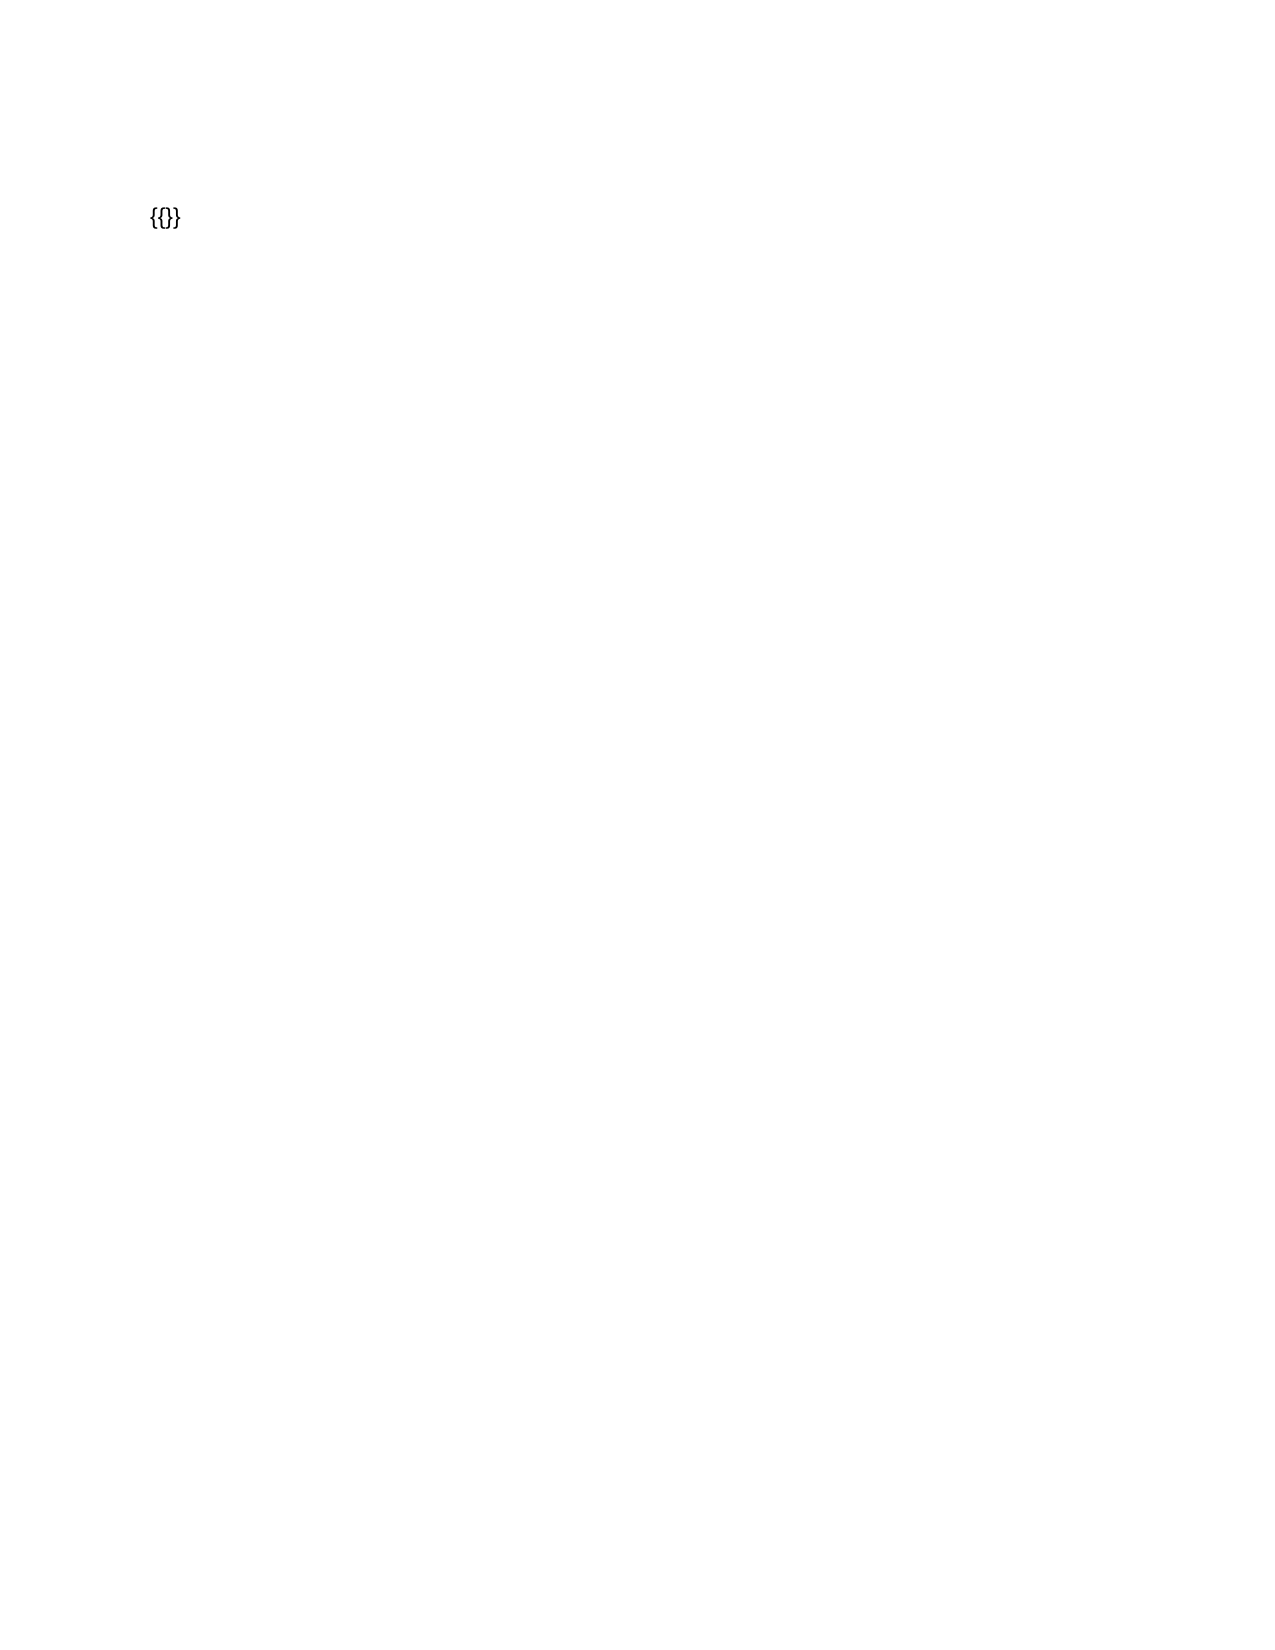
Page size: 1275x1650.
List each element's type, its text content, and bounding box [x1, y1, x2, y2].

text {{}} [150, 203, 1125, 229]
